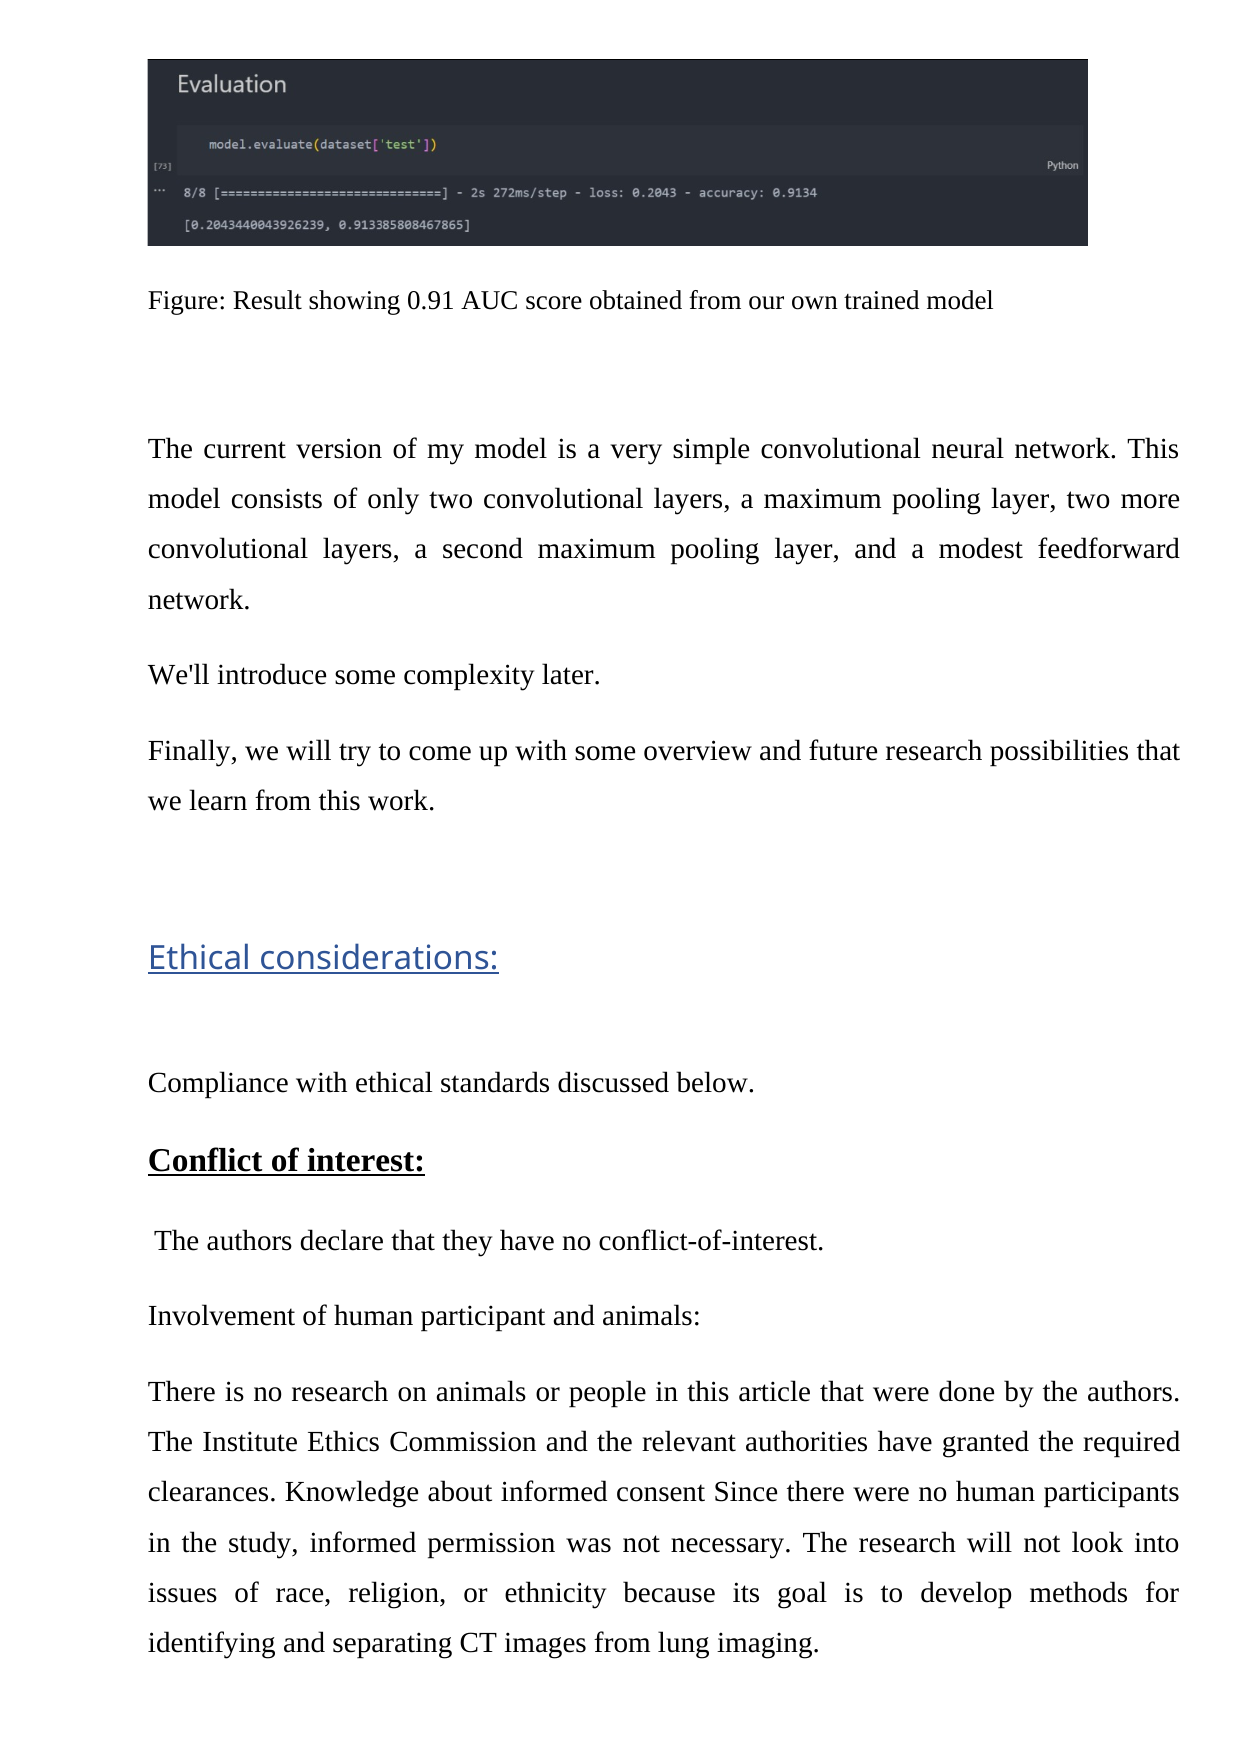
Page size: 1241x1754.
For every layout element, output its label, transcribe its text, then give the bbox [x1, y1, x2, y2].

text We'll introduce some complexity later. [148, 657, 1181, 691]
text The current version of my model is a very simple convolutional neural network. This model consists of only two convolutional layers, a maximum pooling layer, two more convolutional layers, a second maximum pooling layer, and a modest feedforward network. [148, 431, 1181, 616]
text There is no research on animals or people in this article that were done by the authors. The Institute Ethics Commission and the relevant authorities have granted the required clearances. Knowledge about informed consent Since there were no human participants in the study, informed permission was not necessary. The research will not look into issues of race, religion, or ethnicity because its goal is to develop methods for identifying and separating CT images from lung imaging. [148, 1374, 1181, 1659]
text The authors declare that they have no conflict-of-interest. [148, 1223, 1181, 1257]
picture [147, 59, 1088, 246]
text Conflict of interest: [148, 1141, 1181, 1179]
text Finally, we will try to come up with some overview and future research possibilities that we learn from this work. [148, 733, 1181, 816]
text Involvement of human participant and animals: [148, 1298, 1181, 1332]
text Figure: Result showing 0.91 AUC score obtained from our own trained model [148, 284, 1181, 315]
subtitle Ethical considerations: [148, 933, 1181, 979]
text Compliance with ethical standards discussed below. [148, 1065, 1181, 1099]
